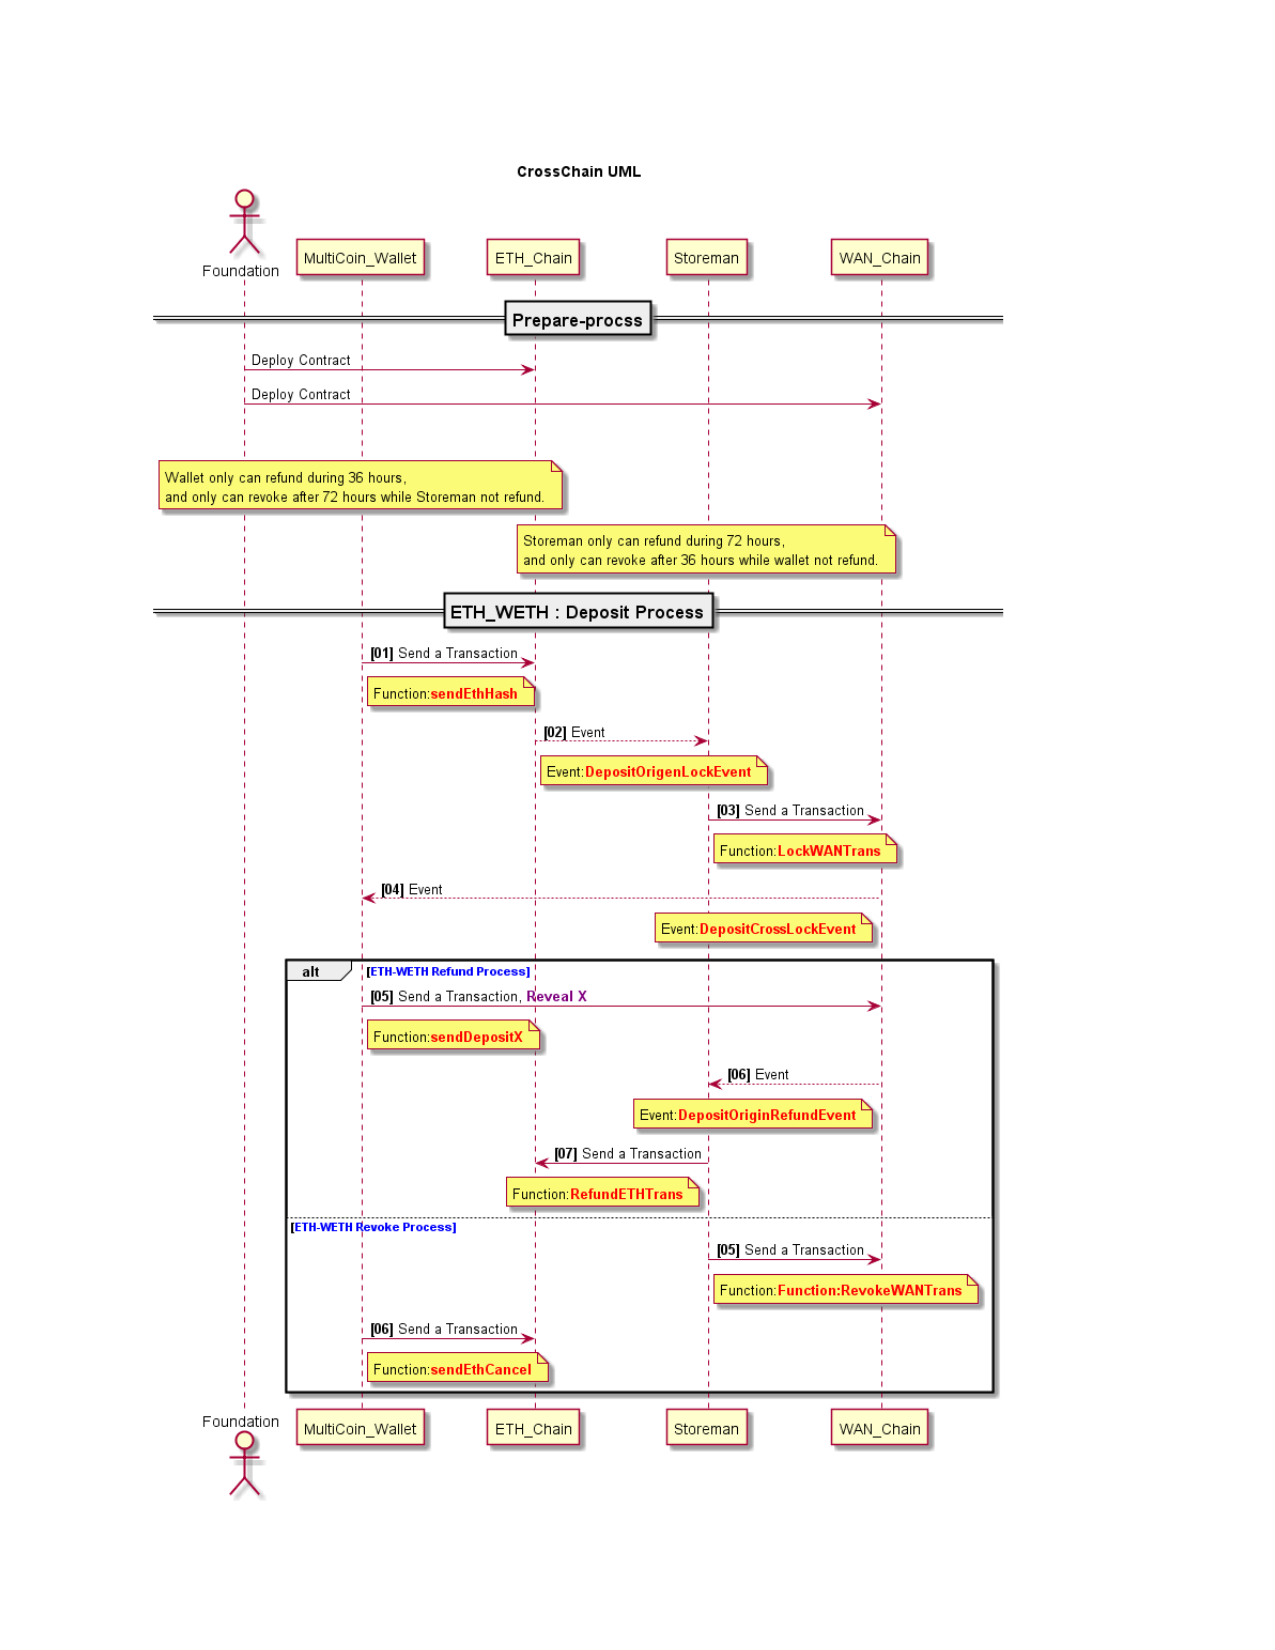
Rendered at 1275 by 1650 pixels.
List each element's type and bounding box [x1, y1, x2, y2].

picture [150, 150, 1014, 1501]
